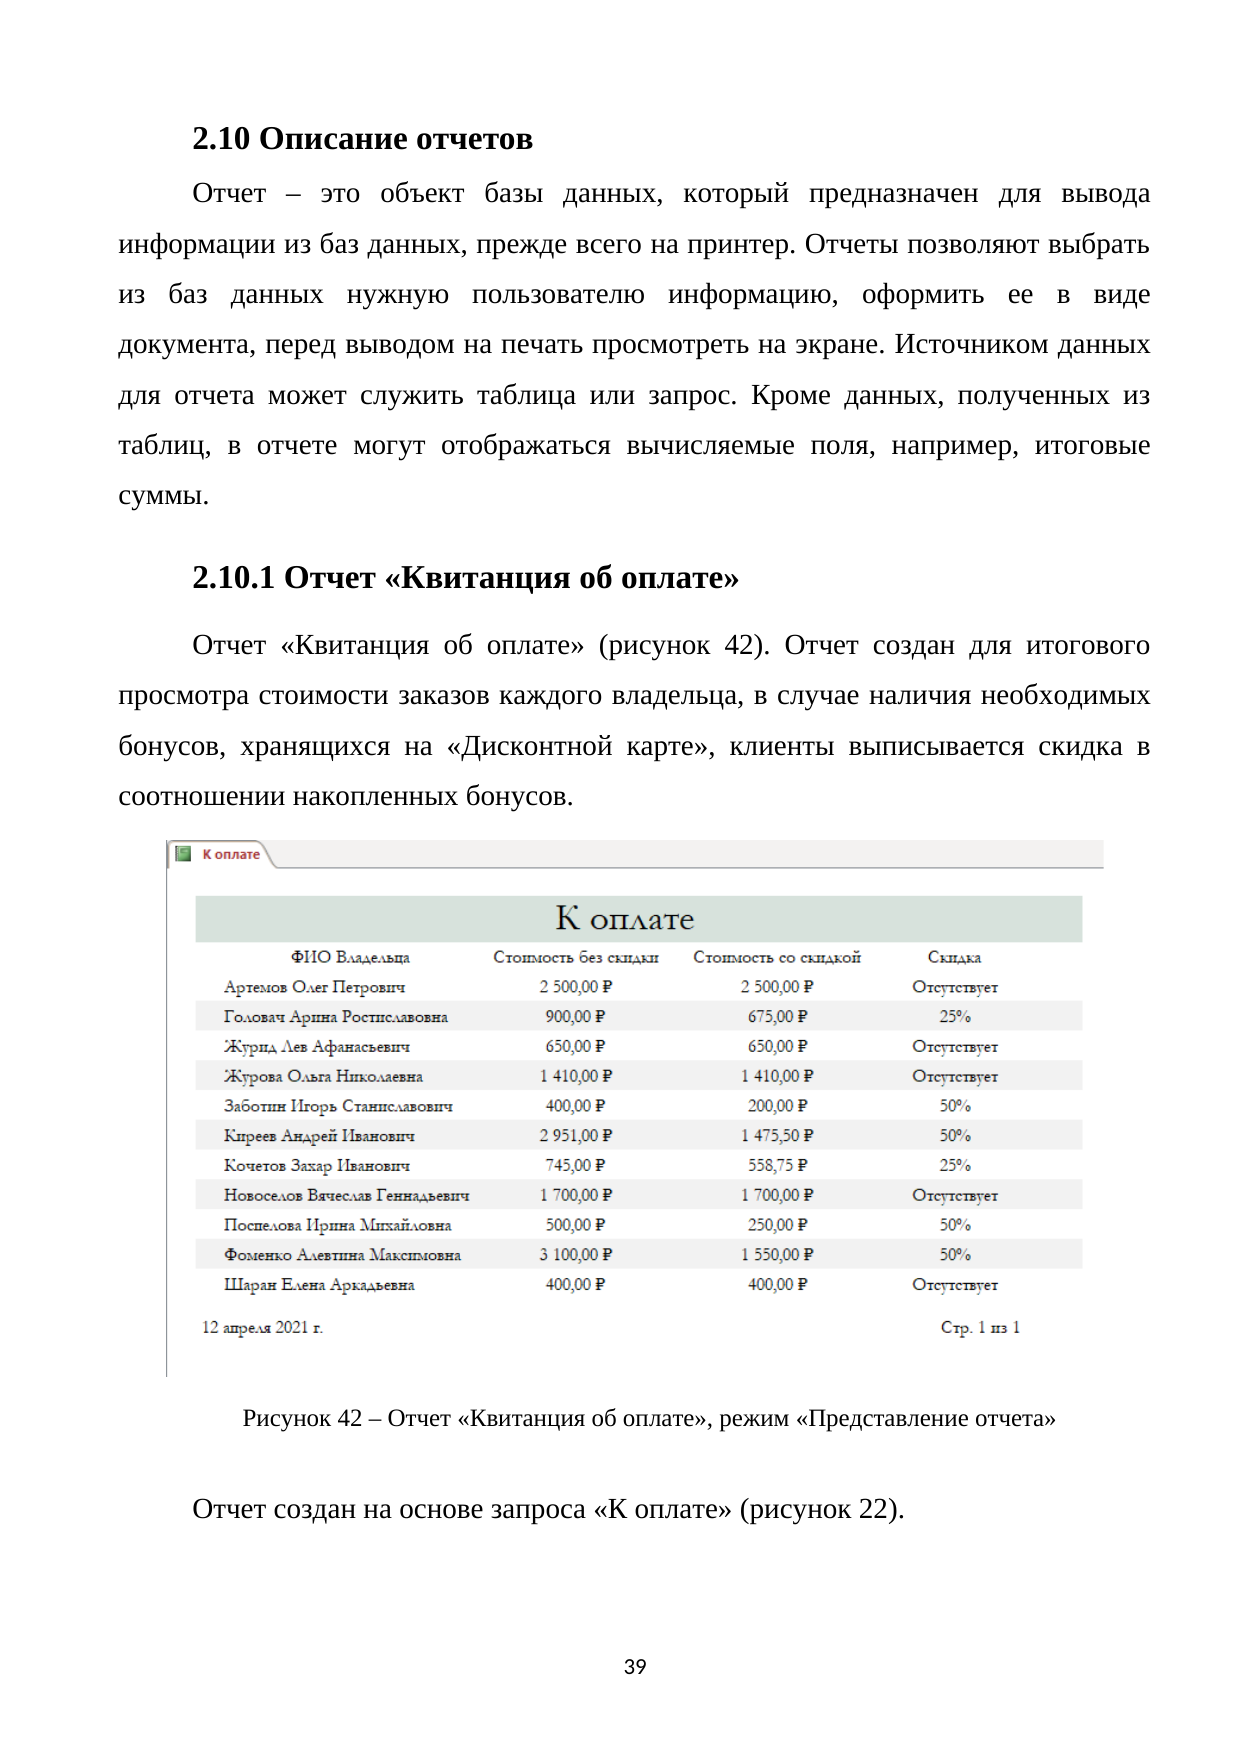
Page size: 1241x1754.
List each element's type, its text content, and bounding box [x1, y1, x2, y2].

subtitle 2.10.1 Отчет «Квитанция об оплате» [118, 557, 1152, 595]
text Отчет – это объект базы данных, который предназначен для вывода информации из баз данных, прежде всего на принтер. Отчеты позволяют выбрать из баз данных нужную пользователю информацию, оформить ее в виде документа, перед выводом на печать просмотреть на экране. Источником данных для отчета может служить таблица или запрос. Кроме данных, полученных из таблиц, в отчете могут отображаться вычисляемые поля, например, итоговые суммы. [118, 176, 1152, 511]
text Отчет «Квитанция об оплате» (рисунок 42). Отчет создан для итогового просмотра стоимости заказов каждого владельца, в случае наличия необходимых бонусов, хранящихся на «Дисконтной карте», клиенты выписывается скидка в соотношении накопленных бонусов. [118, 627, 1152, 811]
text Отчет создан на основе запроса «К оплате» (рисунок 22). [118, 1491, 1152, 1525]
picture [166, 840, 1104, 1377]
subtitle 2.10 Описание отчетов [118, 118, 1152, 156]
